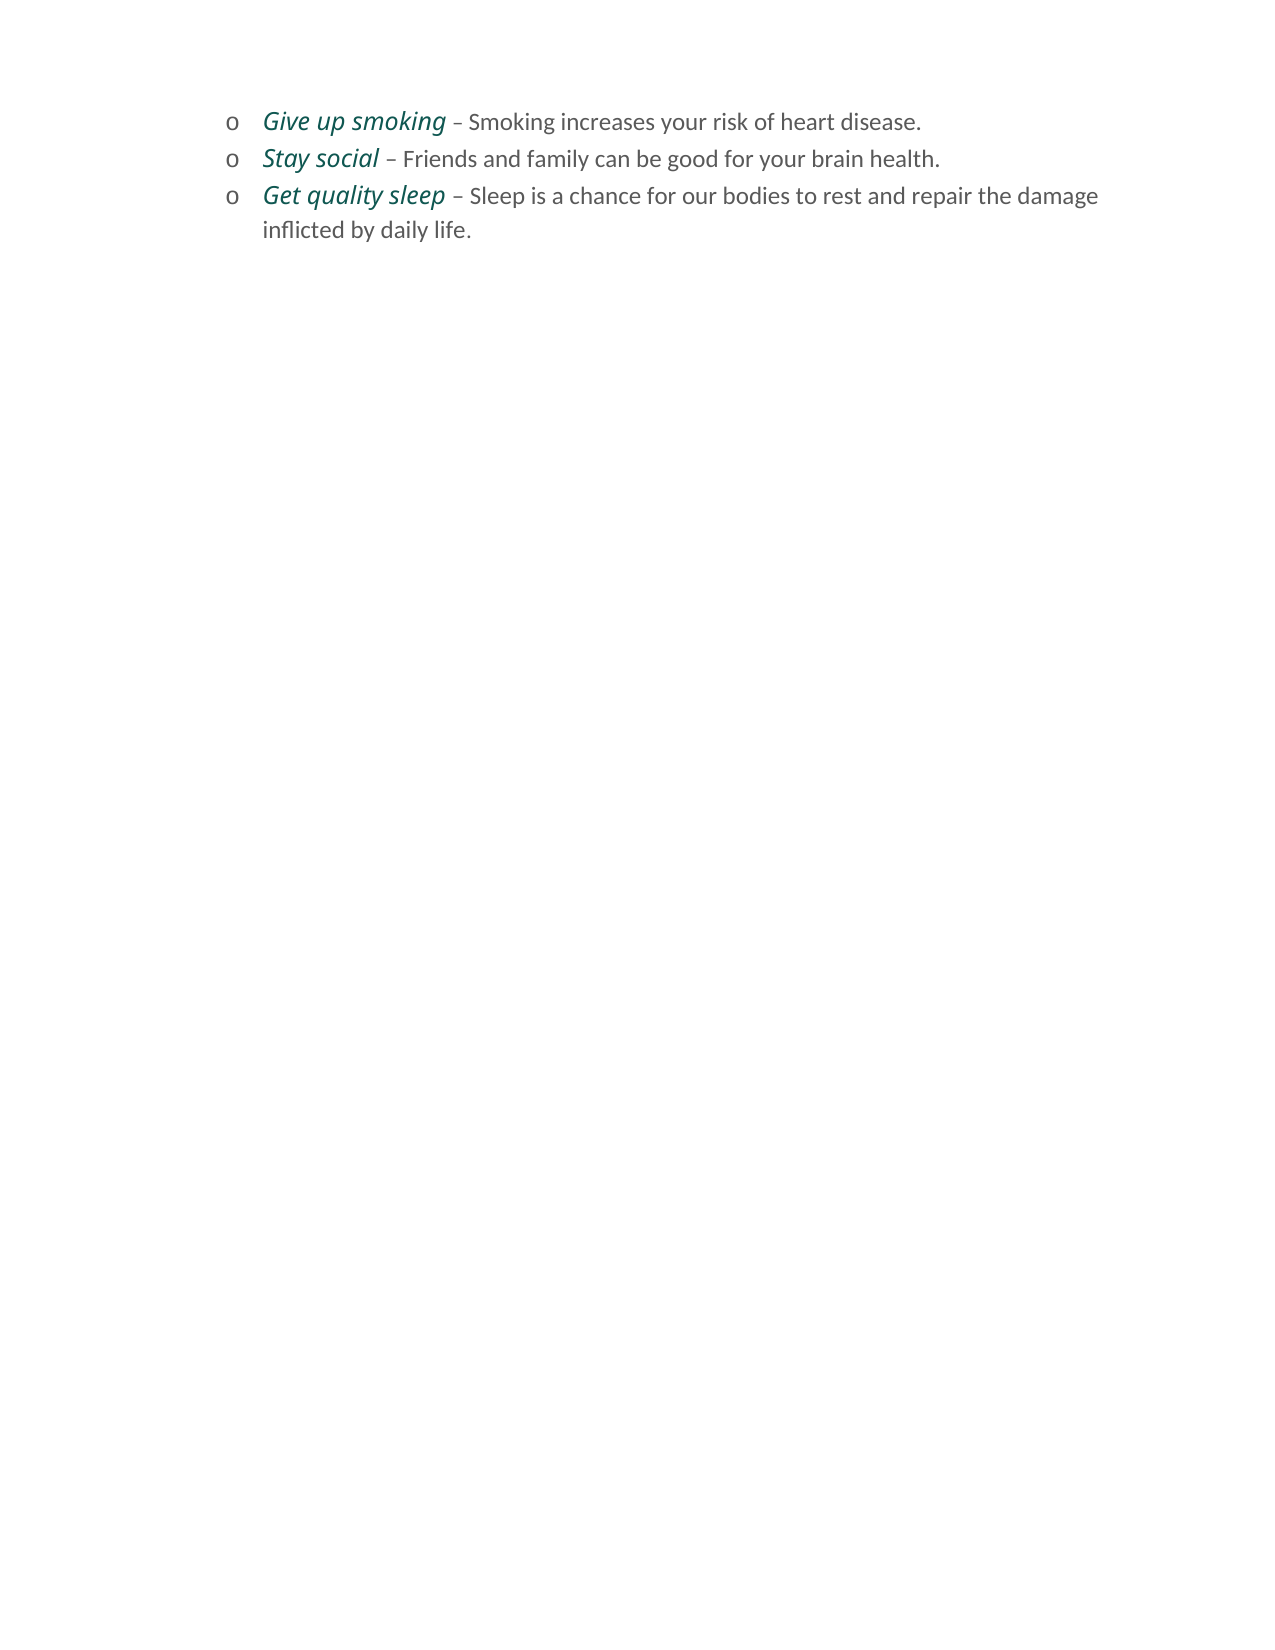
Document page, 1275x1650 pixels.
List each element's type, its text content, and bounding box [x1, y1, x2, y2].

list Get quality sleep – Sleep is a chance for our bodies to rest and repair the damage inflicted by daily life. [225, 177, 1162, 245]
list Stay social – Friends and family can be good for your brain health. [225, 141, 1162, 175]
list Give up smoking – Smoking increases your risk of heart disease. [225, 103, 1162, 138]
